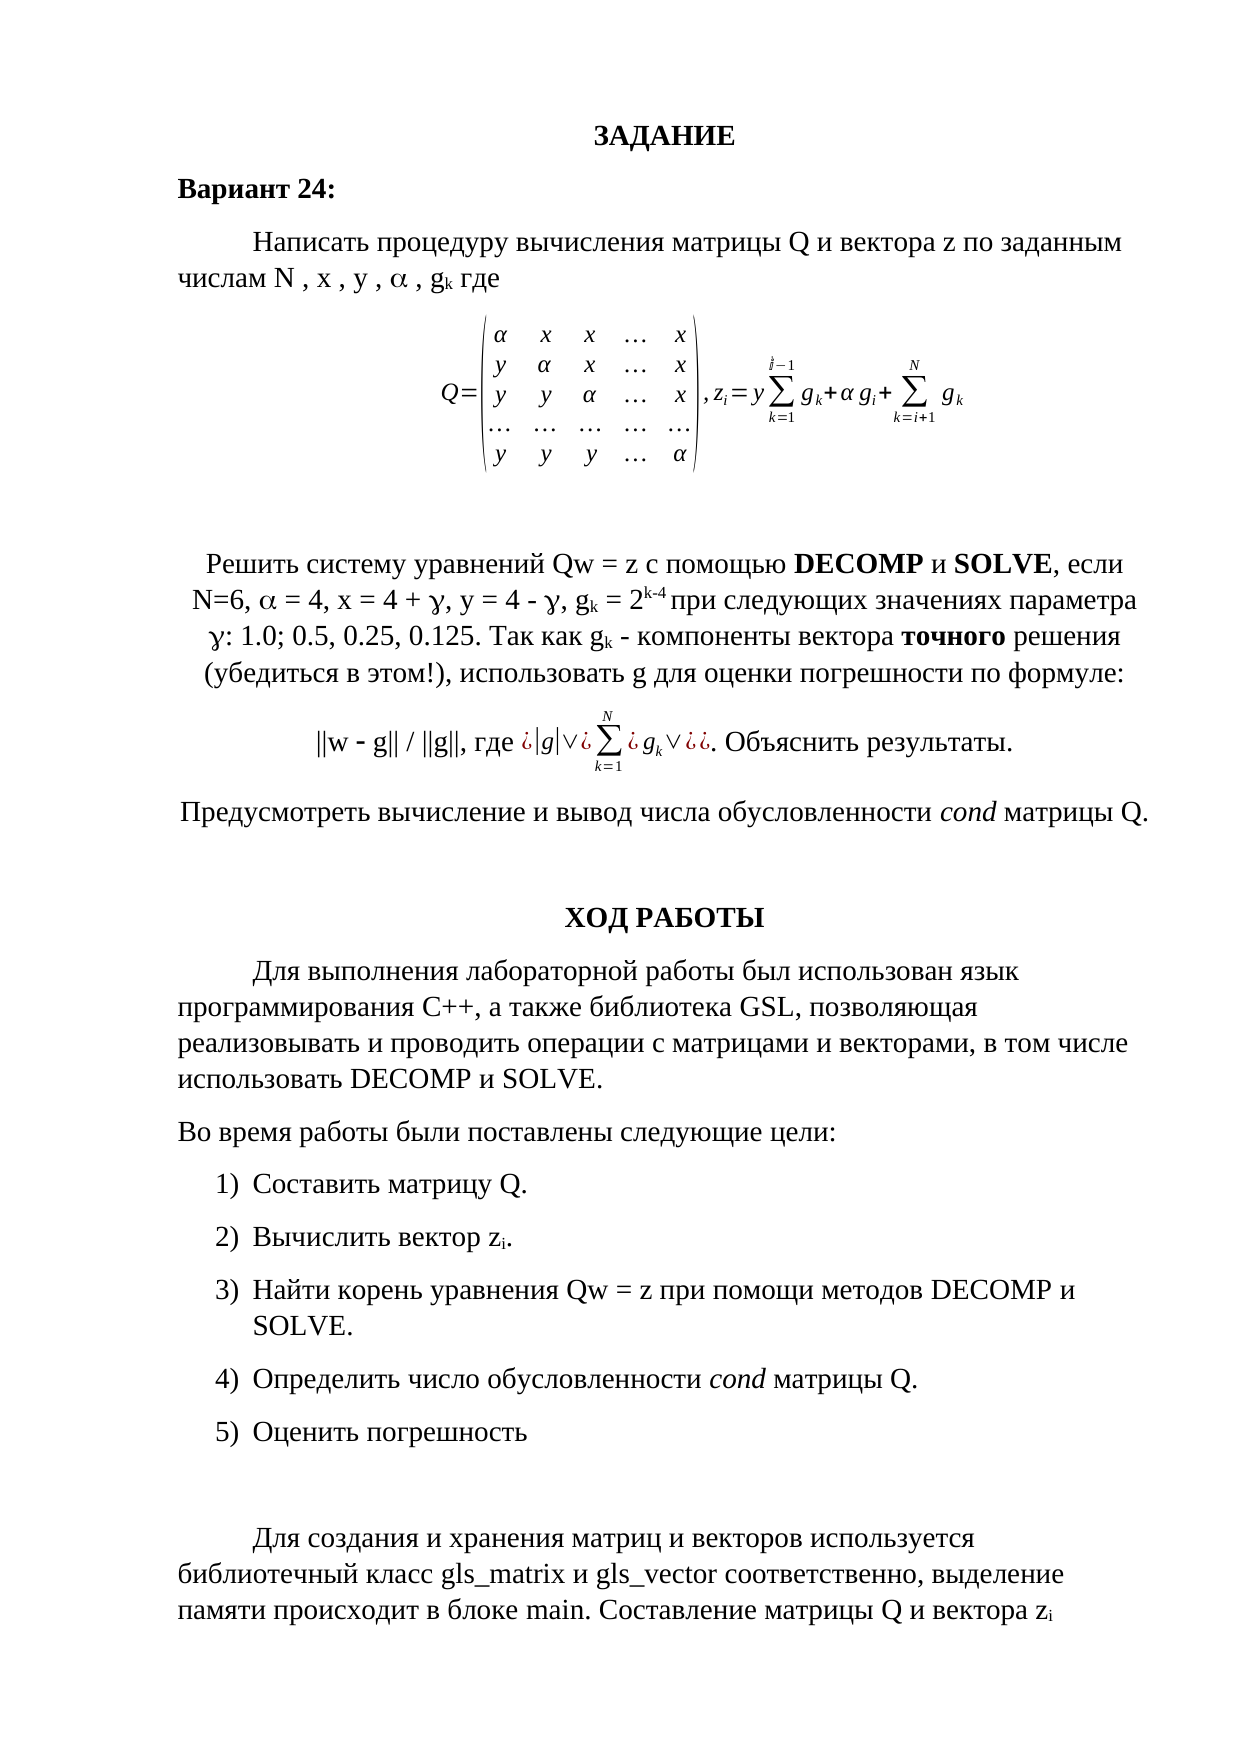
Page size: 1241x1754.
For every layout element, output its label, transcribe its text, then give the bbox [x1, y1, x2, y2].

text Вариант 24: [177, 171, 1152, 204]
text ХОД РАБОТЫ [177, 900, 1152, 933]
text Для выполнения лабораторной работы был использован язык программирования C++, а также библиотека GSL, позволяющая реализовывать и проводить операции с матрицами и векторами, в том числе использовать DECOMP и SOLVE. [177, 953, 1152, 1094]
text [177, 1520, 1152, 1626]
text ||w g|| / ||g||, где . Объяснить результаты. [177, 708, 1152, 775]
list Оценить погрешность [215, 1414, 1152, 1448]
text ЗАДАНИЕ [177, 118, 1152, 152]
list Вычислить вектор zi. [215, 1219, 1152, 1253]
text Предусмотреть вычисление и вывод числа обусловленности cond матрицы Q. [177, 794, 1152, 828]
list Найти корень уравнения Qw = z при помощи методов DECOMP и SOLVE. [215, 1272, 1152, 1342]
text Решить систему уравнений Qw = z с помощью DECOMP и SOLVE, если N=6, = 4, x = 4 + , y = 4 - , gk = 2k-4 при следующих значениях параметра : 1.0; 0.5, 0.25, 0.125. Так как gk - компоненты вектора точного решения (убедиться в этом!), использовать g для оценки погрешности по формуле: [177, 546, 1152, 688]
text Во время работы были поставлены следующие цели: [177, 1114, 1152, 1147]
list Определить число обусловленности cond матрицы Q. [215, 1361, 1152, 1395]
list Составить матрицу Q. [215, 1167, 1152, 1200]
text Написать процедуру вычисления матрицы Q и вектора z по заданным числам N , x , y , , gk где [177, 224, 1152, 293]
